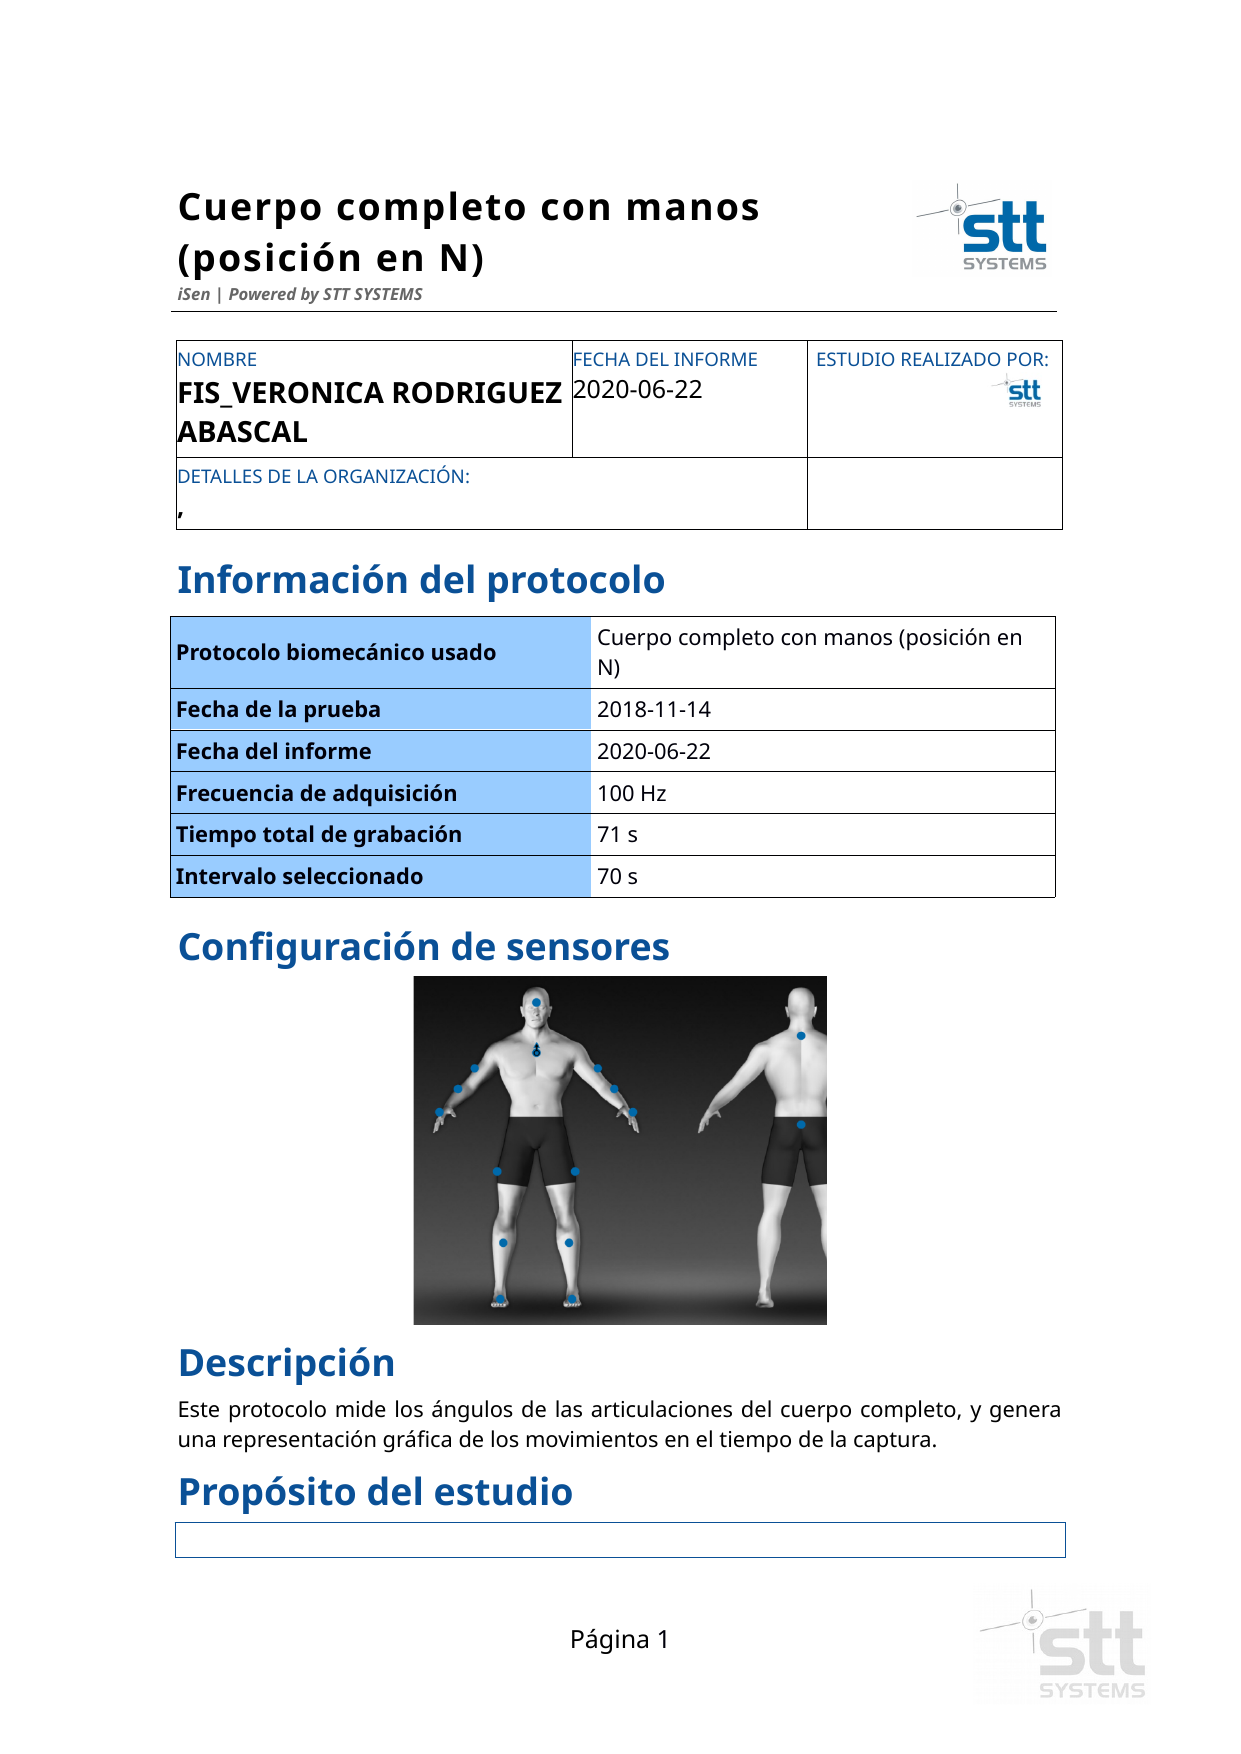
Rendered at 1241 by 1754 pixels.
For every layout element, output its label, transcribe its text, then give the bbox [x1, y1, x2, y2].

table_cell [808, 458, 1062, 529]
table_header Cuerpo completo con manos (posición en N) [591, 617, 1055, 688]
subtitle Configuración de sensores [177, 920, 1063, 971]
table_cell 100 Hz [591, 772, 1055, 813]
table_cell Frecuencia de adquisición [171, 772, 591, 813]
picture [413, 976, 827, 1325]
subtitle Descripción [177, 1337, 1063, 1388]
picture [972, 1583, 1152, 1705]
subtitle Propósito del estudio [177, 1465, 1063, 1516]
table_header ESTUDIO REALIZADO POR: [808, 341, 1062, 457]
table_cell Fecha del informe [171, 731, 591, 771]
table_cell 2020-06-22 [591, 731, 1055, 771]
subtitle Información del protocolo [177, 553, 1063, 604]
table_cell 70 s [591, 856, 1055, 897]
table_header Protocolo biomecánico usado [171, 617, 591, 688]
table_header NOMBRE FIS_VERONICA RODRIGUEZ ABASCAL [177, 341, 572, 457]
picture [822, 372, 1043, 409]
table_cell Intervalo seleccionado [171, 856, 591, 897]
table_cell Fecha de la prueba [171, 689, 591, 729]
text Este protocolo mide los ángulos de las articulaciones del cuerpo completo, y genera una representación gráfica de los movimientos en el tiempo de la captura. [177, 1394, 1063, 1453]
table_cell 71 s [591, 814, 1055, 855]
table_cell Tiempo total de grabación [171, 814, 591, 855]
picture [911, 180, 1052, 277]
table_cell DETALLES DE LA ORGANIZACIÓN: , [177, 458, 807, 529]
table_cell 2018-11-14 [591, 689, 1055, 729]
table_header FECHA DEL INFORME 2020-06-22 [573, 341, 807, 457]
